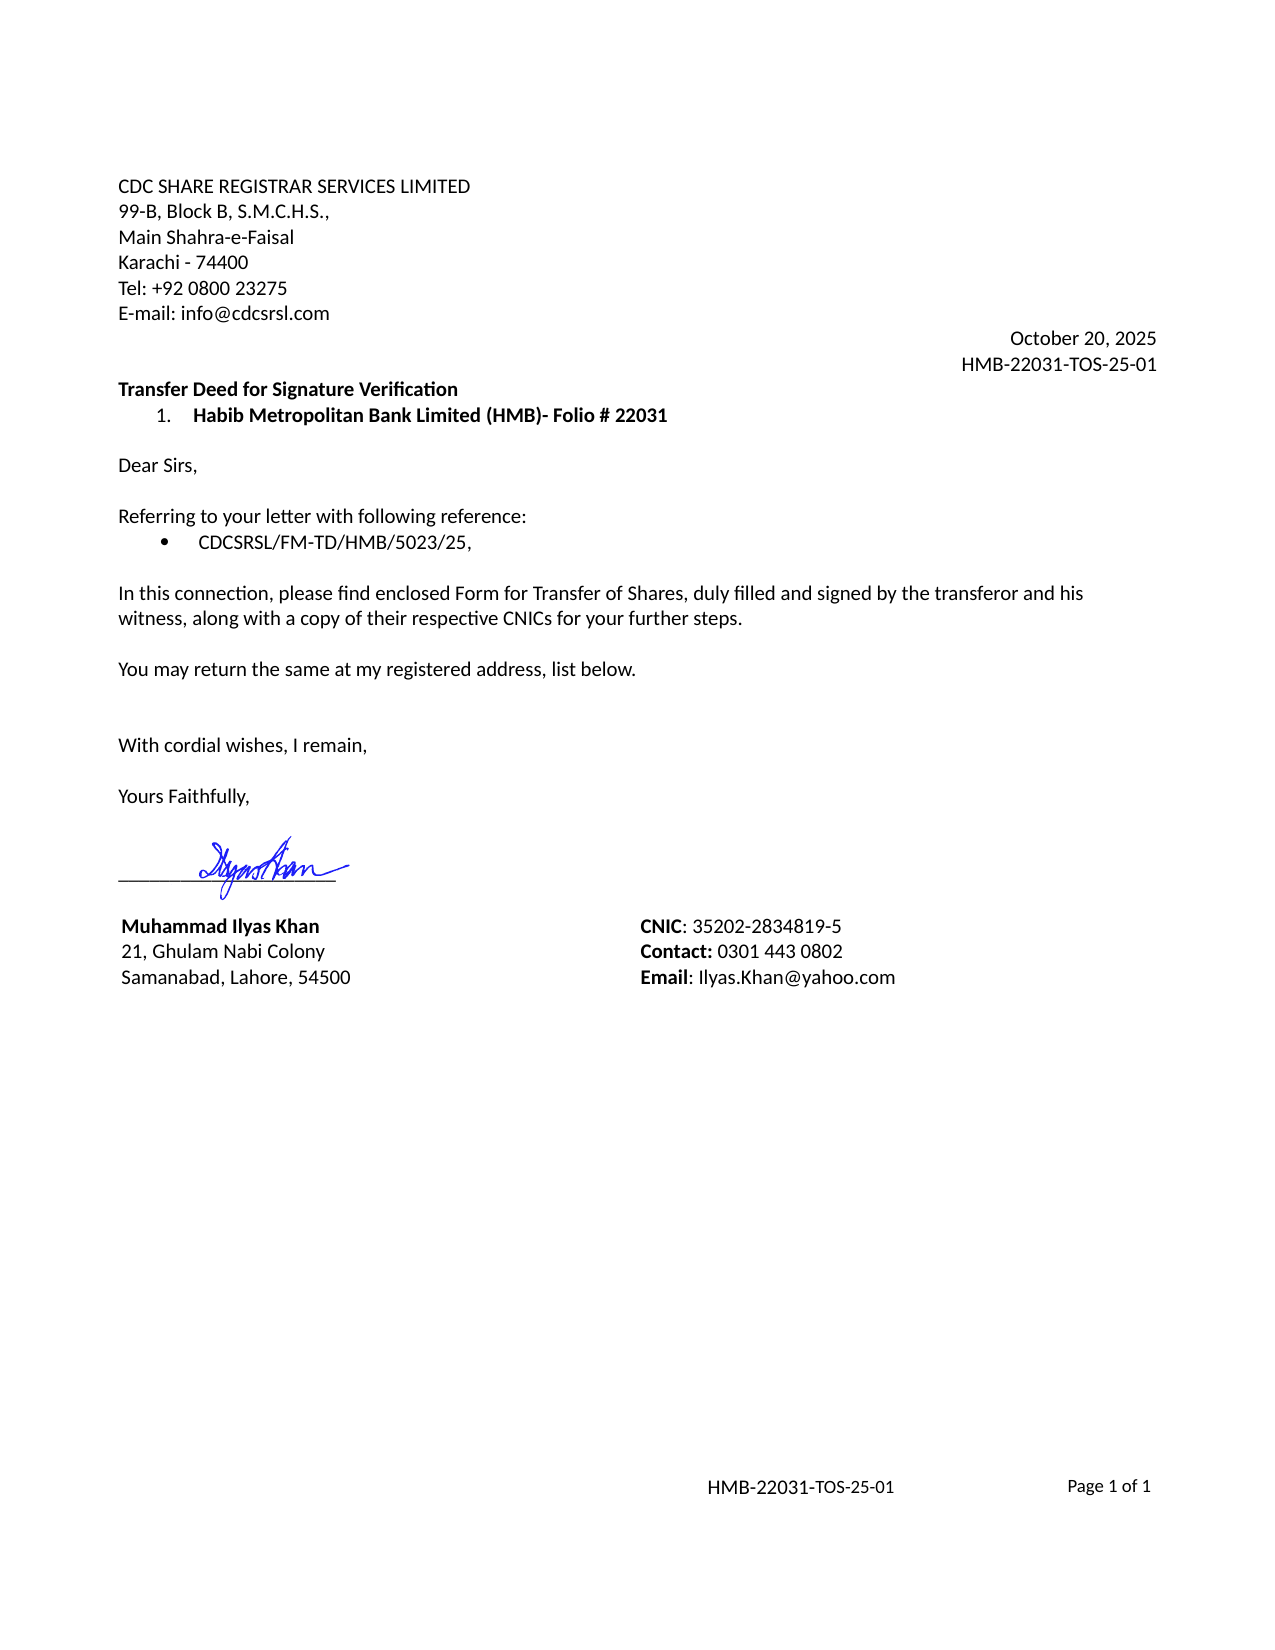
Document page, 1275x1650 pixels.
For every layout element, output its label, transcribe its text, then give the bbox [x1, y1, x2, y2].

text E-mail: info@cdcsrsl.com [118, 300, 1157, 326]
text HMB-22031-TOS-25-01 [118, 351, 1157, 376]
text _____________________ [233, 859, 1157, 885]
text _____________________ [118, 859, 227, 885]
text You may return the same at my registered address, list below. [118, 656, 1157, 681]
text Transfer Deed for Signature Verification [118, 376, 1157, 402]
text In this connection, please find enclosed Form for Transfer of Shares, duly filled and signed by the transferor and his witness, along with a copy of their respective CNICs for your further steps. [118, 580, 1157, 631]
text Referring to your letter with following reference: [118, 503, 1157, 529]
text Main Shahra-e-Faisal [118, 224, 1157, 249]
table_header Muhammad Ilyas Khan 21, Ghulam Nabi Colony Samanabad, Lahore, 54500 [118, 885, 637, 992]
text Dear Sirs, [118, 453, 1157, 478]
table_header CNIC: 35202-2834819-5 Contact: 0301 443 0802 Email: Ilyas.Khan@yahoo.com [638, 885, 1157, 992]
text Yours Faithfully, [118, 783, 1157, 808]
list Habib Metropolitan Bank Limited (HMB)- Folio # 22031 [156, 402, 1157, 427]
text CDC SHARE REGISTRAR SERVICES LIMITED [118, 173, 1157, 198]
text Tel: +92 0800 23275 [118, 275, 1157, 300]
text 99-B, Block B, S.M.C.H.S., [118, 198, 1157, 224]
text Karachi - 74400 [118, 249, 1157, 275]
text With cordial wishes, I remain, [118, 732, 1157, 758]
list CDCSRSL/FM-TD/HMB/5023/25, [161, 529, 1157, 554]
text October 20, 2025 [118, 326, 1157, 351]
